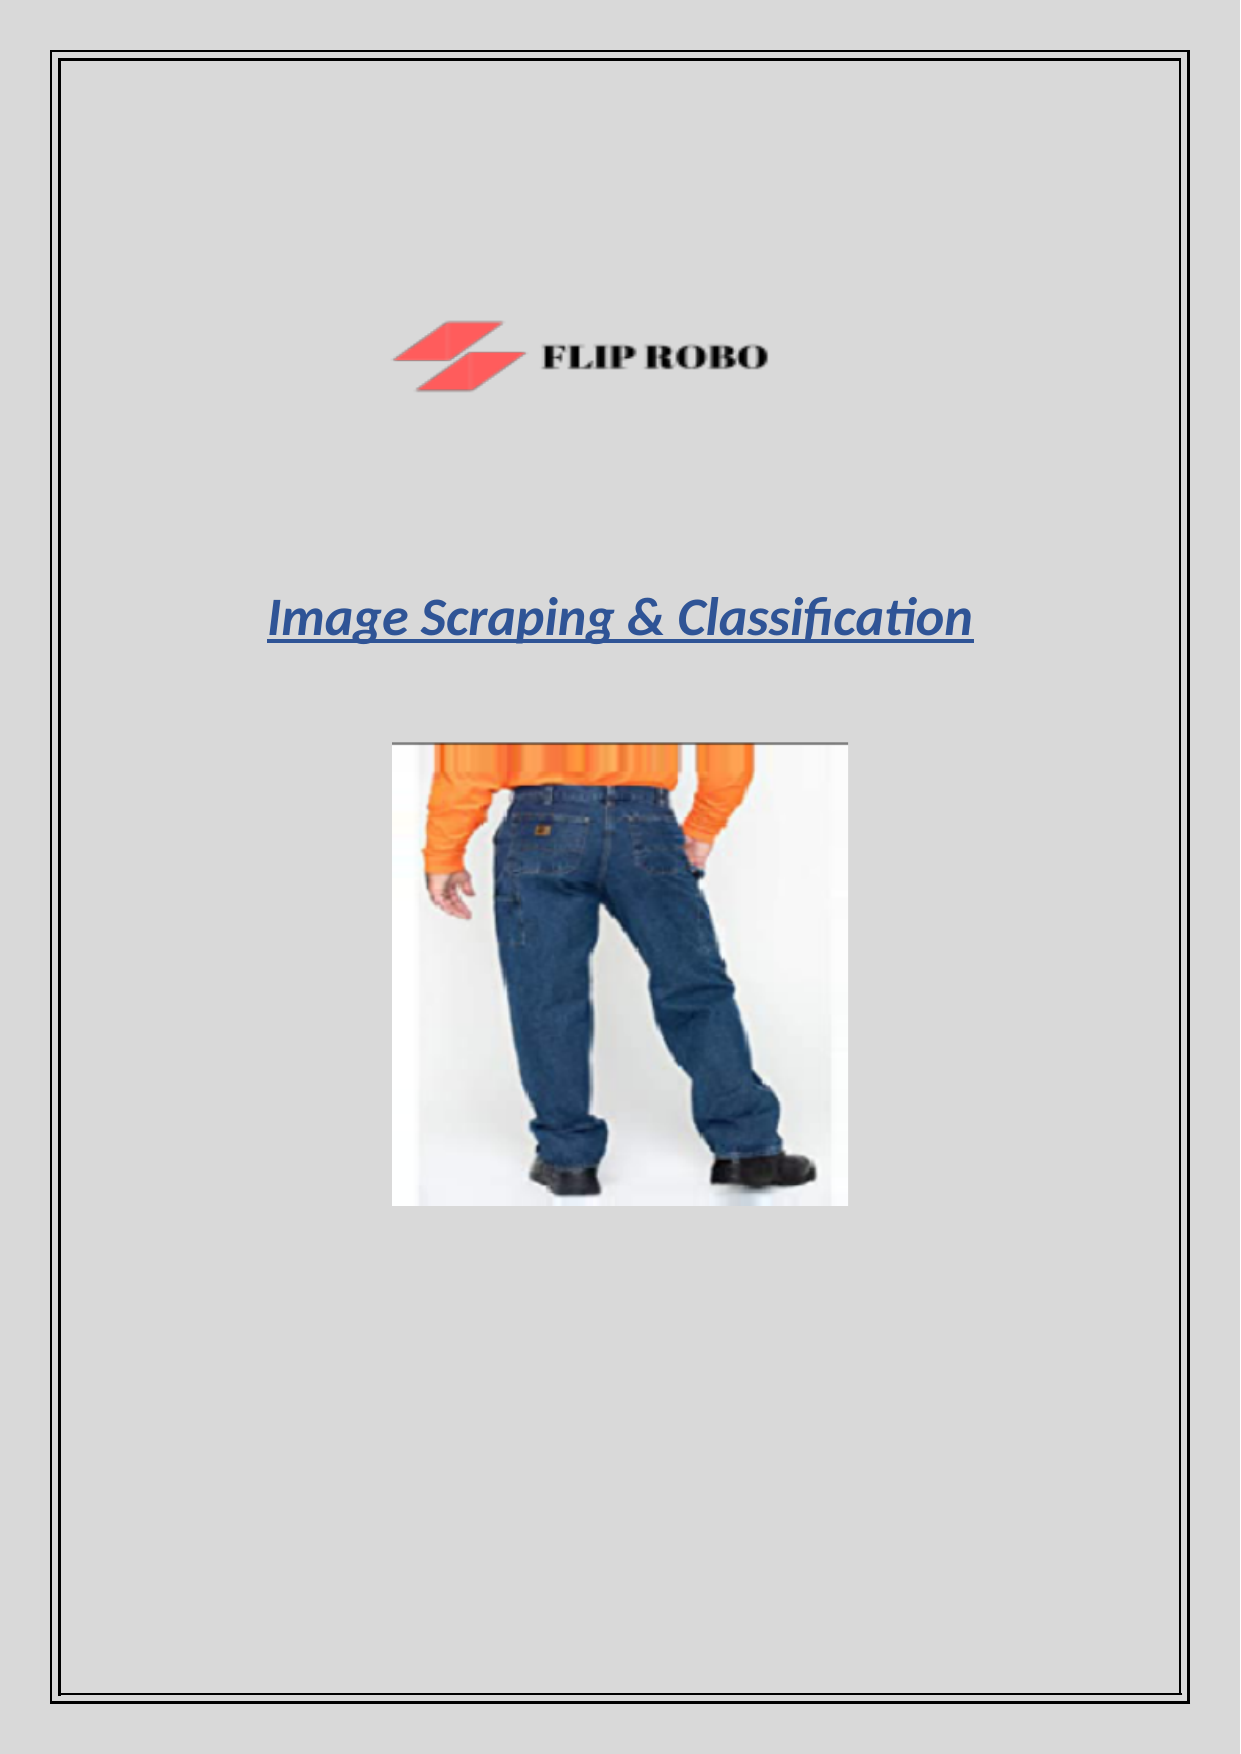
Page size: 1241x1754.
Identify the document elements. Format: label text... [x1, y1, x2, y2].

picture [335, 150, 905, 565]
text Image Scraping & Classification [150, 583, 1090, 649]
picture [392, 742, 849, 1206]
